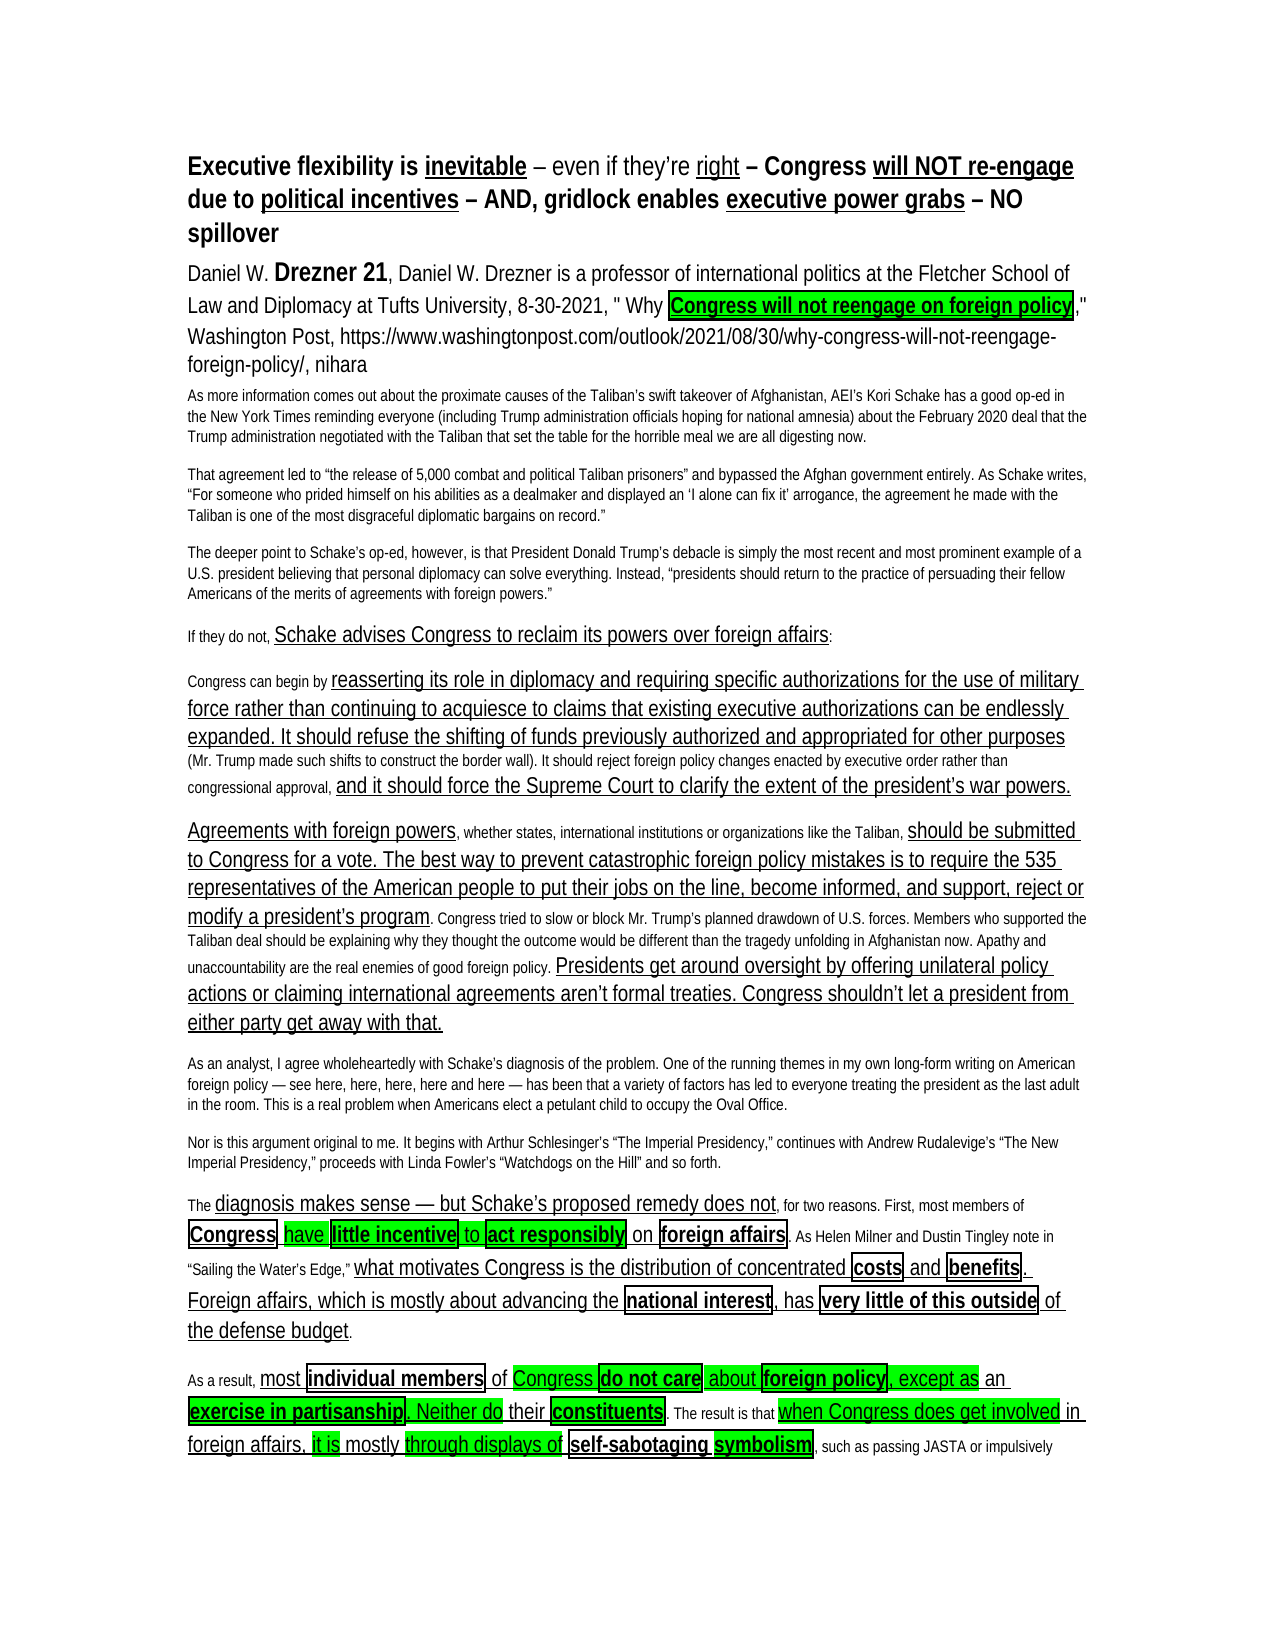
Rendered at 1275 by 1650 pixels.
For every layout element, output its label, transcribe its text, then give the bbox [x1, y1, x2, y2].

text The diagnosis makes sense — but Schake’s proposed remedy does not, for two reasons. First, most members of Congress have little incentive to act responsibly on foreign affairs. As Helen Milner and Dustin Tingley note in “Sailing the Water’s Edge,” what motivates Congress is the distribution of concentrated costs and benefits. Foreign affairs, which is mostly about advancing the national interest, has very little of this outside of the defense budget. [187, 1190, 1087, 1344]
text That agreement led to “the release of 5,000 combat and political Taliban prisoners” and bypassed the Afghan government entirely. As Schake writes, “For someone who prided himself on his abilities as a dealmaker and displayed an ‘I alone can fix it’ arrogance, the agreement he made with the Taliban is one of the most disgraceful diplomatic bargains on record.” [187, 464, 1087, 525]
text As an analyst, I agree wholeheartedly with Schake’s diagnosis of the problem. One of the running themes in my own long-form writing on American foreign policy — see here, here, here, here and here — has been that a variety of factors has led to everyone treating the president as the last adult in the room. This is a real problem when Americans elect a petulant child to occupy the Oval Office. [187, 1054, 1087, 1114]
text Daniel W. Drezner 21, Daniel W. Drezner is a professor of international politics at the Fletcher School of Law and Diplomacy at Tufts University, 8-30-2021, " Why Congress will not reengage on foreign policy," Washington Post, https://www.washingtonpost.com/outlook/2021/08/30/why-congress-will-not-reengage-foreign-policy/, nihara [187, 257, 1087, 377]
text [187, 1363, 1087, 1459]
text The deeper point to Schake’s op-ed, however, is that President Donald Trump’s debacle is simply the most recent and most prominent example of a U.S. president believing that personal diplomacy can solve everything. Instead, “presidents should return to the practice of persuading their fellow Americans of the merits of agreements with foreign powers.” [187, 543, 1087, 603]
text As more information comes out about the proximate causes of the Taliban’s swift takeover of Afghanistan, AEI’s Kori Schake has a good op-ed in the New York Times reminding everyone (including Trump administration officials hoping for national amnesia) about the February 2020 deal that the Trump administration negotiated with the Taliban that set the table for the horrible meal we are all digesting now. [187, 386, 1087, 446]
text Nor is this argument original to me. It begins with Arthur Schlesinger’s “The Imperial Presidency,” continues with Andrew Rudalevige’s “The New Imperial Presidency,” proceeds with Linda Fowler’s “Watchdogs on the Hill” and so forth. [187, 1132, 1087, 1172]
text If they do not, Schake advises Congress to reclaim its powers over foreign affairs: [187, 621, 1087, 648]
subtitle Executive flexibility is inevitable – even if they’re right – Congress will NOT re-engage due to political incentives – AND, gridlock enables executive power grabs – NO spillover [187, 150, 1087, 248]
text Congress can begin by reasserting its role in diplomacy and requiring specific authorizations for the use of military force rather than continuing to acquiesce to claims that existing executive authorizations can be endlessly expanded. It should refuse the shifting of funds previously authorized and appropriated for other purposes (Mr. Trump made such shifts to construct the border wall). It should reject foreign policy changes enacted by executive order rather than congressional approval, and it should force the Supreme Court to clarify the extent of the president’s war powers. [187, 666, 1087, 799]
text Agreements with foreign powers, whether states, international institutions or organizations like the Taliban, should be submitted to Congress for a vote. The best way to prevent catastrophic foreign policy mistakes is to require the 535 representatives of the American people to put their jobs on the line, become informed, and support, reject or modify a president’s program. Congress tried to slow or block Mr. Trump’s planned drawdown of U.S. forces. Members who supported the Taliban deal should be explaining why they thought the outcome would be different than the tragedy unfolding in Afghanistan now. Apathy and unaccountability are the real enemies of good foreign policy. Presidents get around oversight by offering unilateral policy actions or claiming international agreements aren’t formal treaties. Congress shouldn’t let a president from either party get away with that. [187, 817, 1087, 1035]
